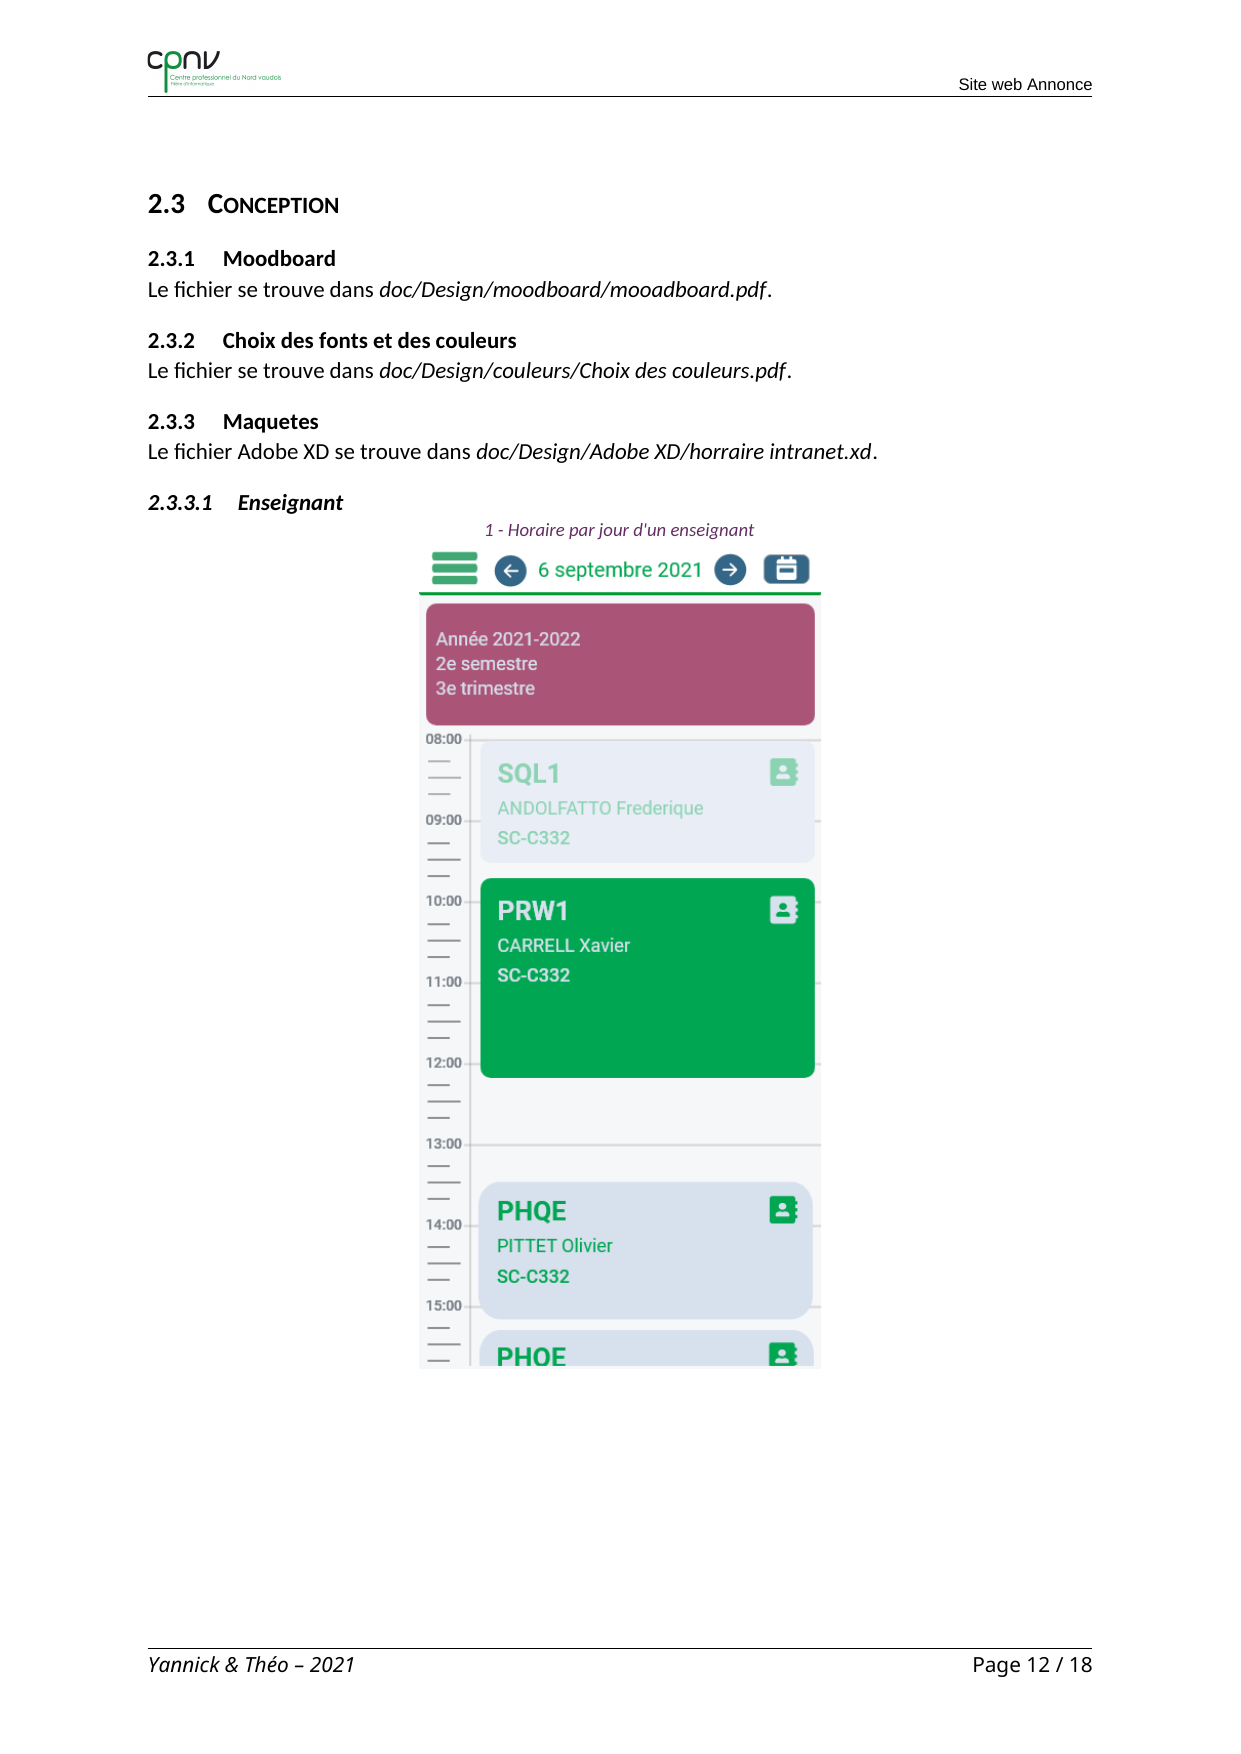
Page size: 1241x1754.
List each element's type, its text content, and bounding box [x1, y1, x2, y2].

subtitle Enseignant [148, 488, 1092, 516]
text Le fichier se trouve dans doc/Design/couleurs/Choix des couleurs.pdf. [148, 356, 1092, 384]
picture [419, 541, 822, 1369]
picture [147, 51, 281, 93]
subtitle Choix des fonts et des couleurs [148, 326, 1092, 354]
subtitle Conception [148, 185, 1092, 221]
text Le fichier se trouve dans doc/Design/moodboard/mooadboard.pdf. [148, 275, 1092, 303]
subtitle Maquetes [148, 407, 1092, 435]
subtitle Moodboard [148, 244, 1092, 272]
text Le fichier Adobe XD se trouve dans doc/Design/Adobe XD/horraire intranet.xd. [148, 437, 1092, 465]
